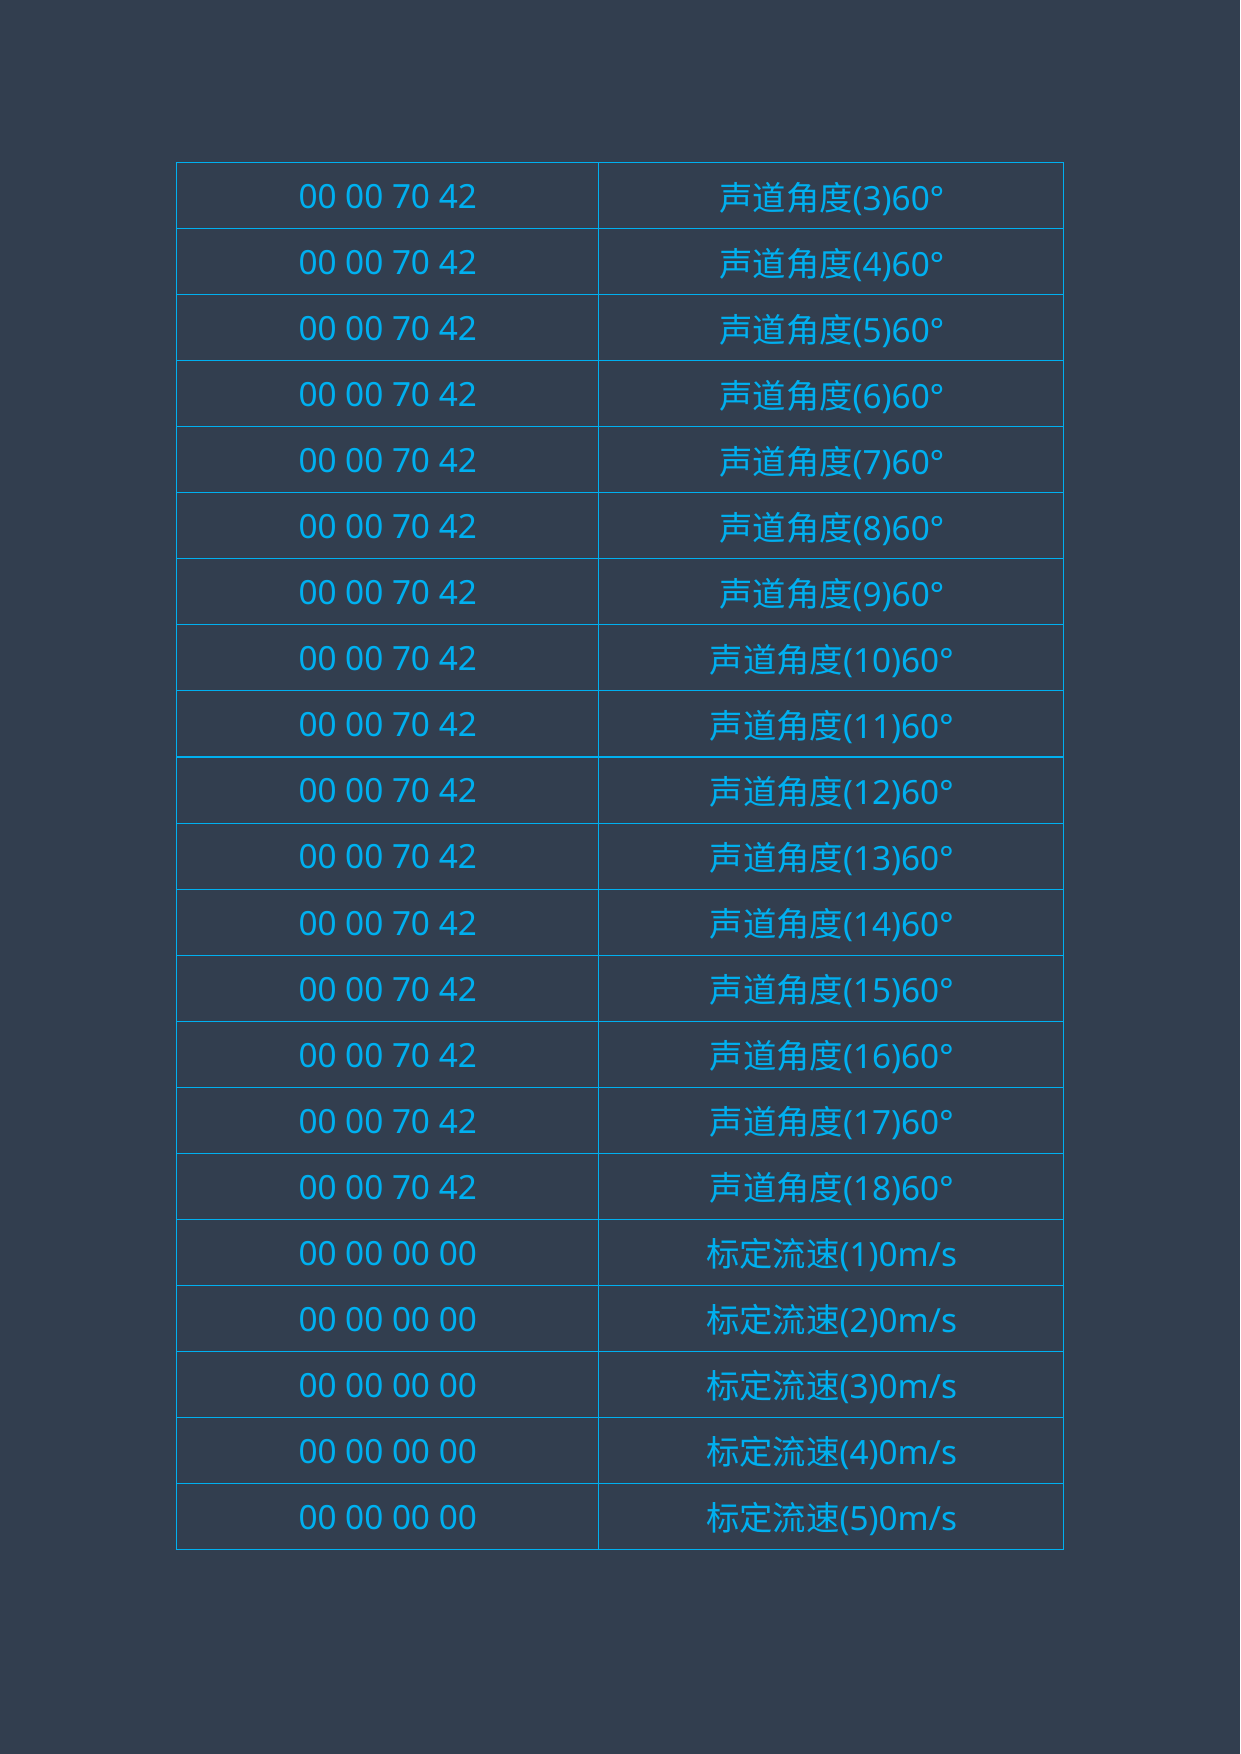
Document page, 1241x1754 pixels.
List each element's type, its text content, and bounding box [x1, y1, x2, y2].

table_cell 声道角度(18)60° [599, 1154, 1063, 1219]
table_cell 00 00 70 42 [177, 229, 598, 294]
table_cell 声道角度(7)60° [599, 427, 1063, 492]
table_cell 00 00 70 42 [177, 163, 598, 228]
table_cell 00 00 70 42 [177, 1154, 598, 1219]
table_cell 00 00 70 42 [177, 956, 598, 1021]
table_cell 声道角度(10)60° [599, 625, 1063, 690]
table_cell 00 00 70 42 [177, 890, 598, 954]
table_cell 00 00 70 42 [177, 427, 598, 492]
table_cell 00 00 70 42 [177, 559, 598, 624]
table_cell 声道角度(16)60° [599, 1022, 1063, 1087]
table_cell 00 00 70 42 [177, 824, 598, 888]
table_cell 00 00 70 42 [177, 493, 598, 558]
table_cell 标定流速(1)0m/s [599, 1220, 1063, 1285]
table_cell 声道角度(8)60° [599, 493, 1063, 558]
table_cell 00 00 70 42 [177, 691, 598, 756]
table_cell 声道角度(4)60° [599, 229, 1063, 294]
table_cell 00 00 70 42 [177, 758, 598, 822]
table_cell 声道角度(14)60° [599, 890, 1063, 954]
table_cell 00 00 70 42 [177, 625, 598, 690]
table_cell 标定流速(3)0m/s [599, 1352, 1063, 1417]
table_cell 声道角度(3)60° [599, 163, 1063, 228]
table_cell 声道角度(13)60° [599, 824, 1063, 888]
table_cell 标定流速(2)0m/s [599, 1286, 1063, 1351]
table_cell 声道角度(12)60° [599, 758, 1063, 822]
table_cell 标定流速(5)0m/s [599, 1484, 1063, 1549]
table_cell 声道角度(15)60° [599, 956, 1063, 1021]
table_cell 声道角度(9)60° [599, 559, 1063, 624]
table_cell 00 00 00 00 [177, 1286, 598, 1351]
table_cell 声道角度(11)60° [599, 691, 1063, 756]
table_cell 00 00 00 00 [177, 1418, 598, 1483]
table_cell 00 00 70 42 [177, 295, 598, 360]
table_cell 标定流速(4)0m/s [599, 1418, 1063, 1483]
table_cell 00 00 70 42 [177, 361, 598, 426]
table_cell 00 00 00 00 [177, 1220, 598, 1285]
table_cell 00 00 70 42 [177, 1022, 598, 1087]
table_cell 声道角度(6)60° [599, 361, 1063, 426]
table_cell 00 00 00 00 [177, 1352, 598, 1417]
table_cell 声道角度(5)60° [599, 295, 1063, 360]
table_cell 00 00 00 00 [177, 1484, 598, 1549]
table_cell 00 00 70 42 [177, 1088, 598, 1153]
table_cell 声道角度(17)60° [599, 1088, 1063, 1153]
